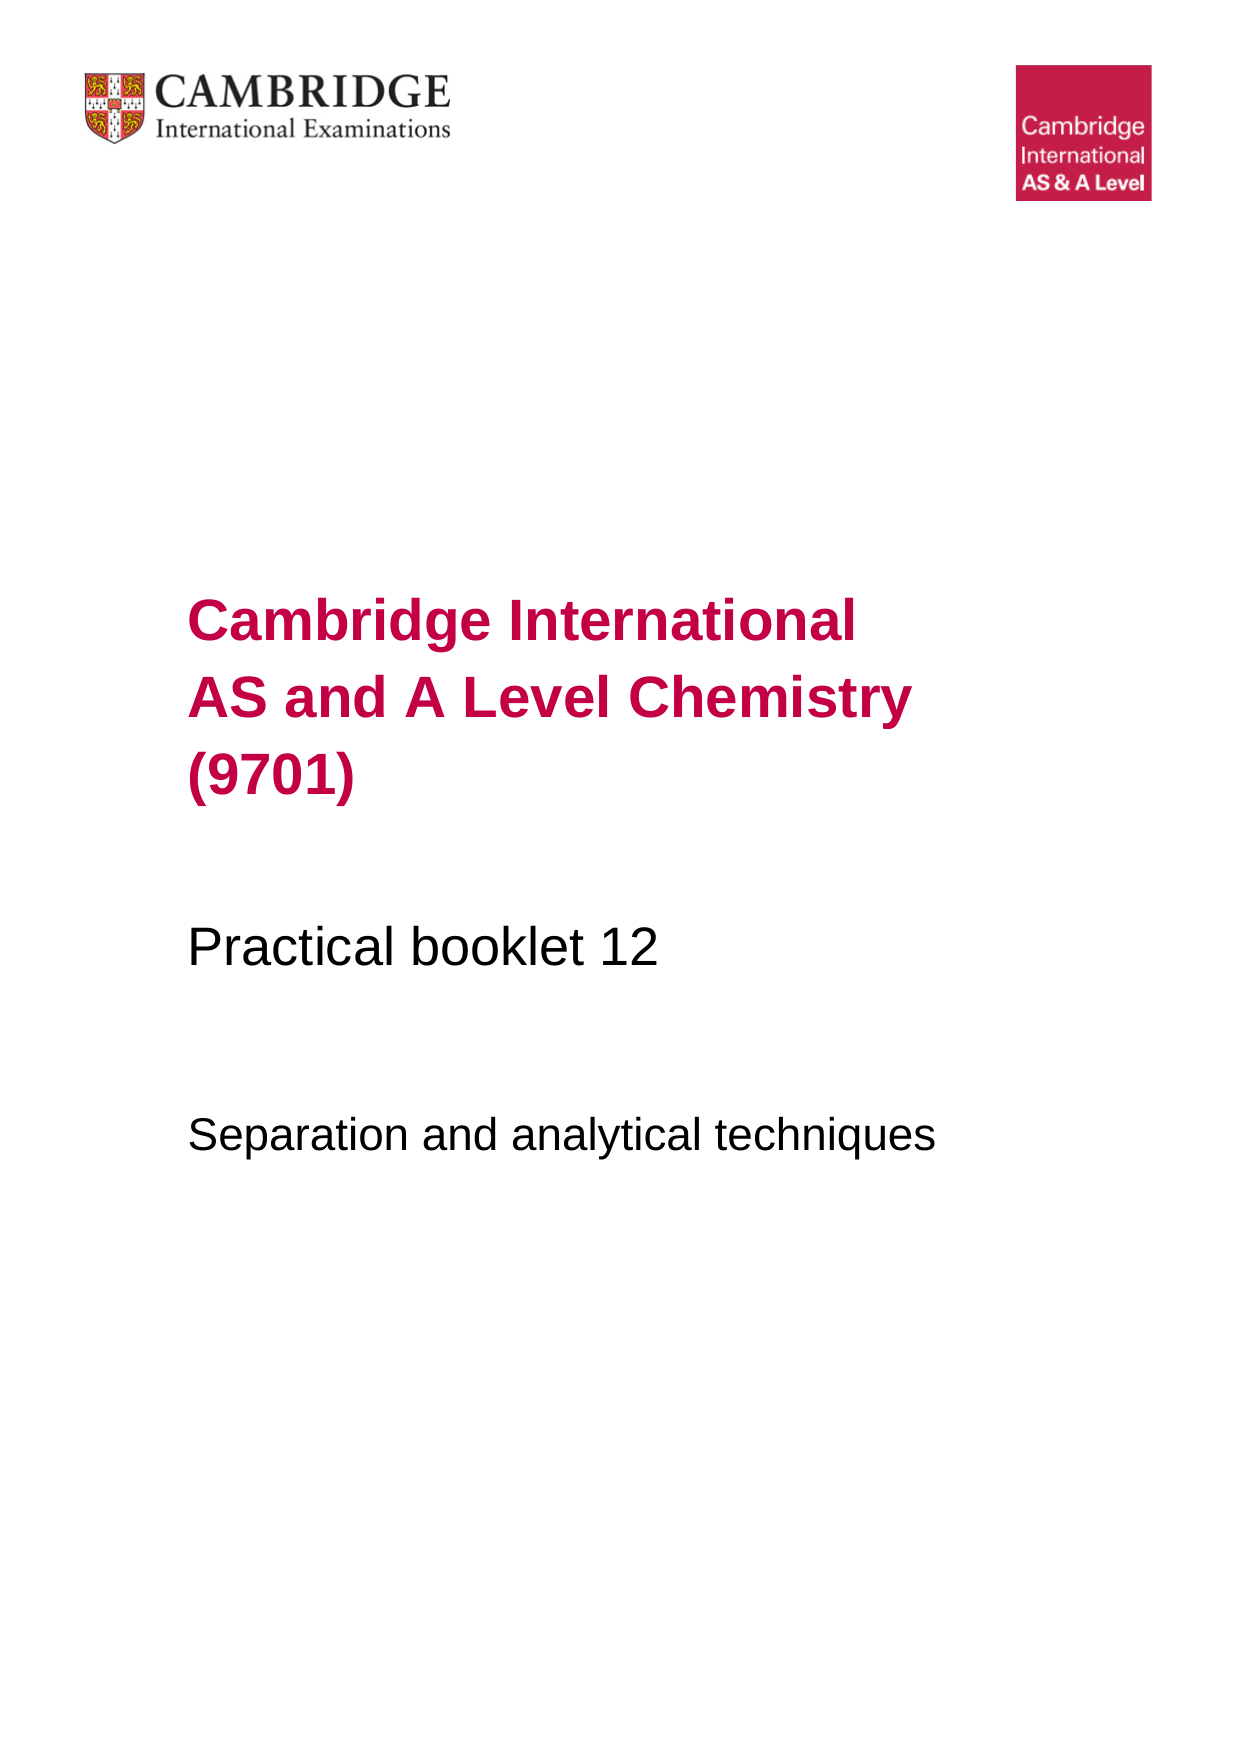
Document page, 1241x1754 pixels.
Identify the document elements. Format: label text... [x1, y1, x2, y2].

text Practical booklet 12 [187, 915, 1053, 977]
picture [75, 64, 457, 151]
text Separation and analytical techniques [187, 1108, 1053, 1161]
text Cambridge International [187, 586, 1053, 653]
text AS and A Level Chemistry (9701) [187, 663, 1053, 807]
